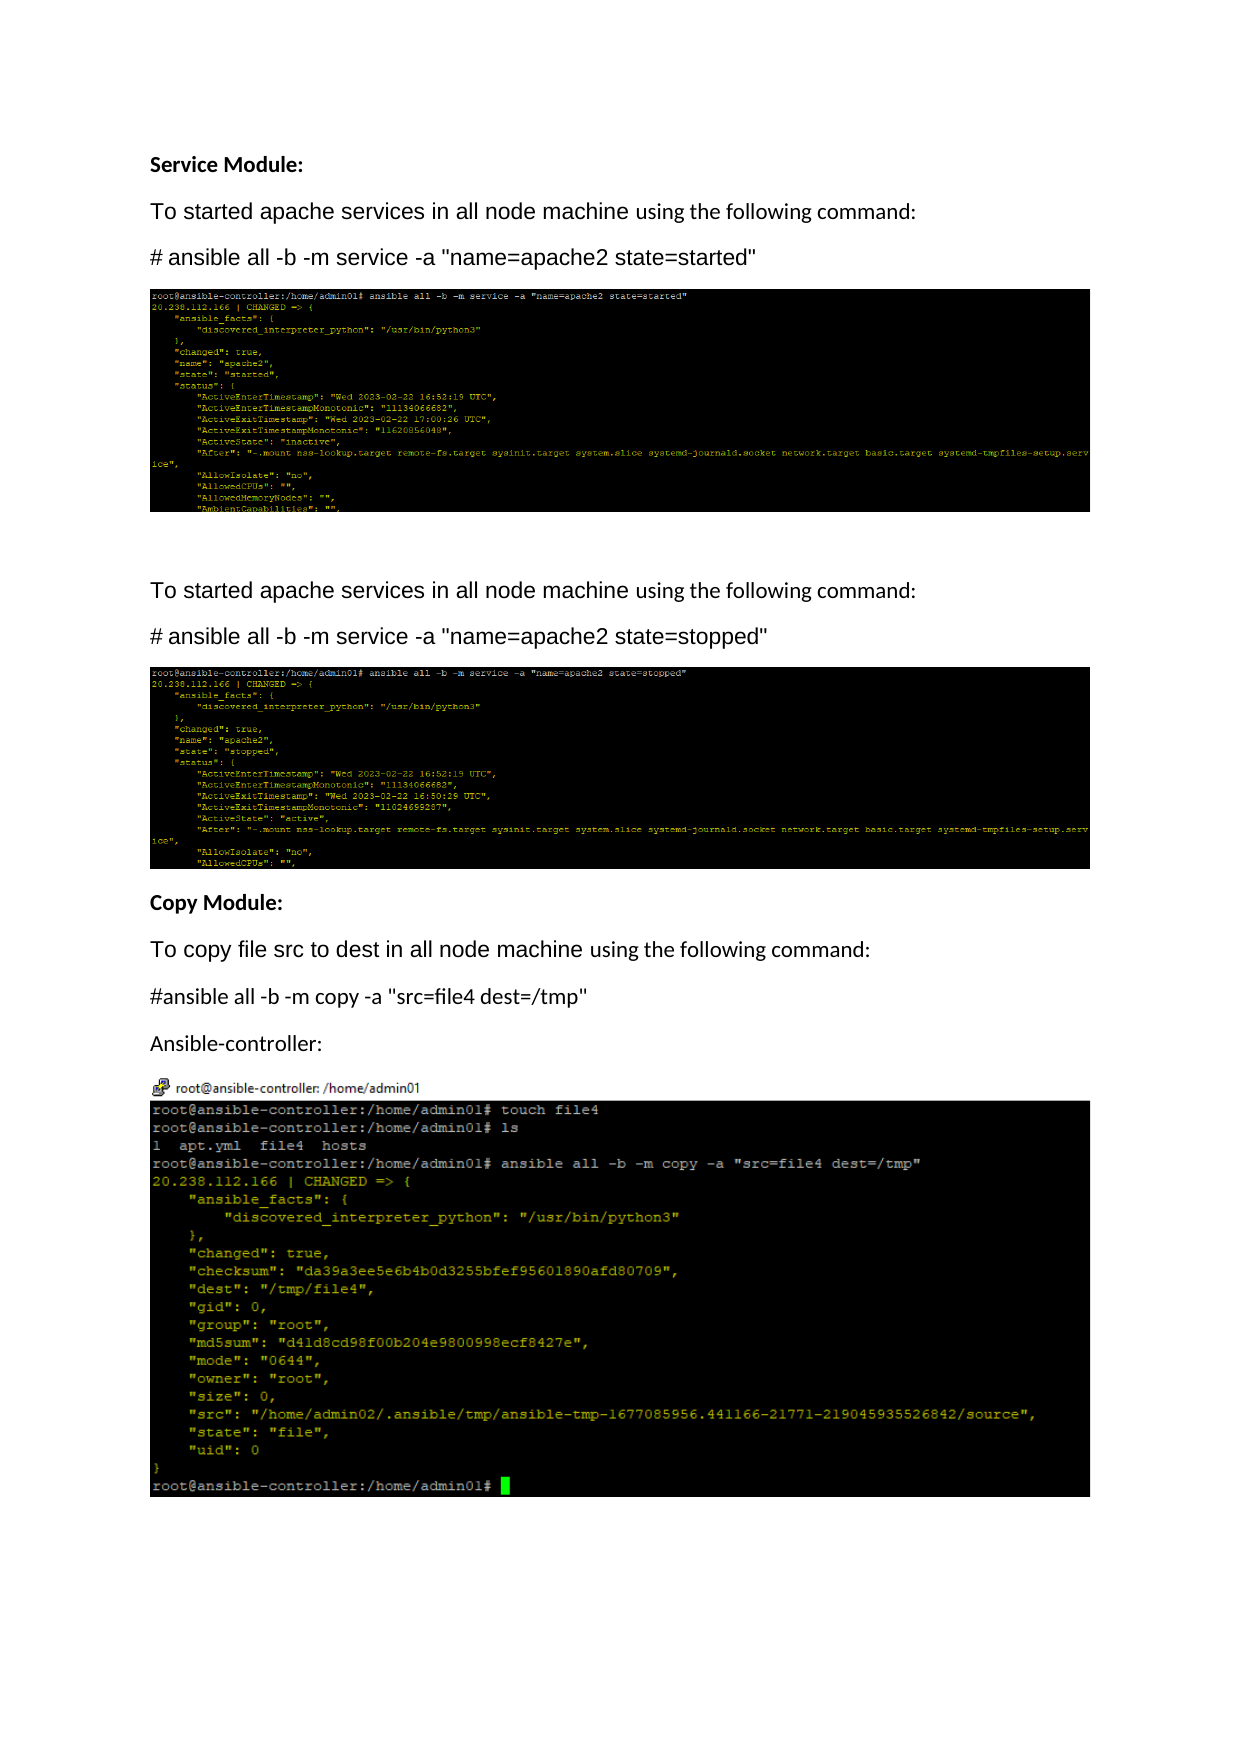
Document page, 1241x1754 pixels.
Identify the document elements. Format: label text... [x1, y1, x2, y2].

text # ansible all -b -m service -a "name=apache2 state=stopped" [150, 623, 1090, 649]
text Copy Module: [150, 888, 1090, 916]
text To copy file src to dest in all node machine using the following command: [150, 935, 1090, 963]
text To started apache services in all node machine using the following command: [150, 197, 1090, 225]
picture [150, 289, 1091, 512]
text #ansible all -b -m copy -a "src=file4 dest=/tmp" [150, 982, 1090, 1010]
picture [150, 667, 1091, 869]
text Ansible-controller: [150, 1029, 1090, 1057]
text # ansible all -b -m service -a "name=apache2 state=started" [150, 244, 1090, 270]
text Service Module: [150, 150, 1090, 178]
picture [150, 1075, 1091, 1497]
text To started apache services in all node machine using the following command: [150, 576, 1090, 604]
